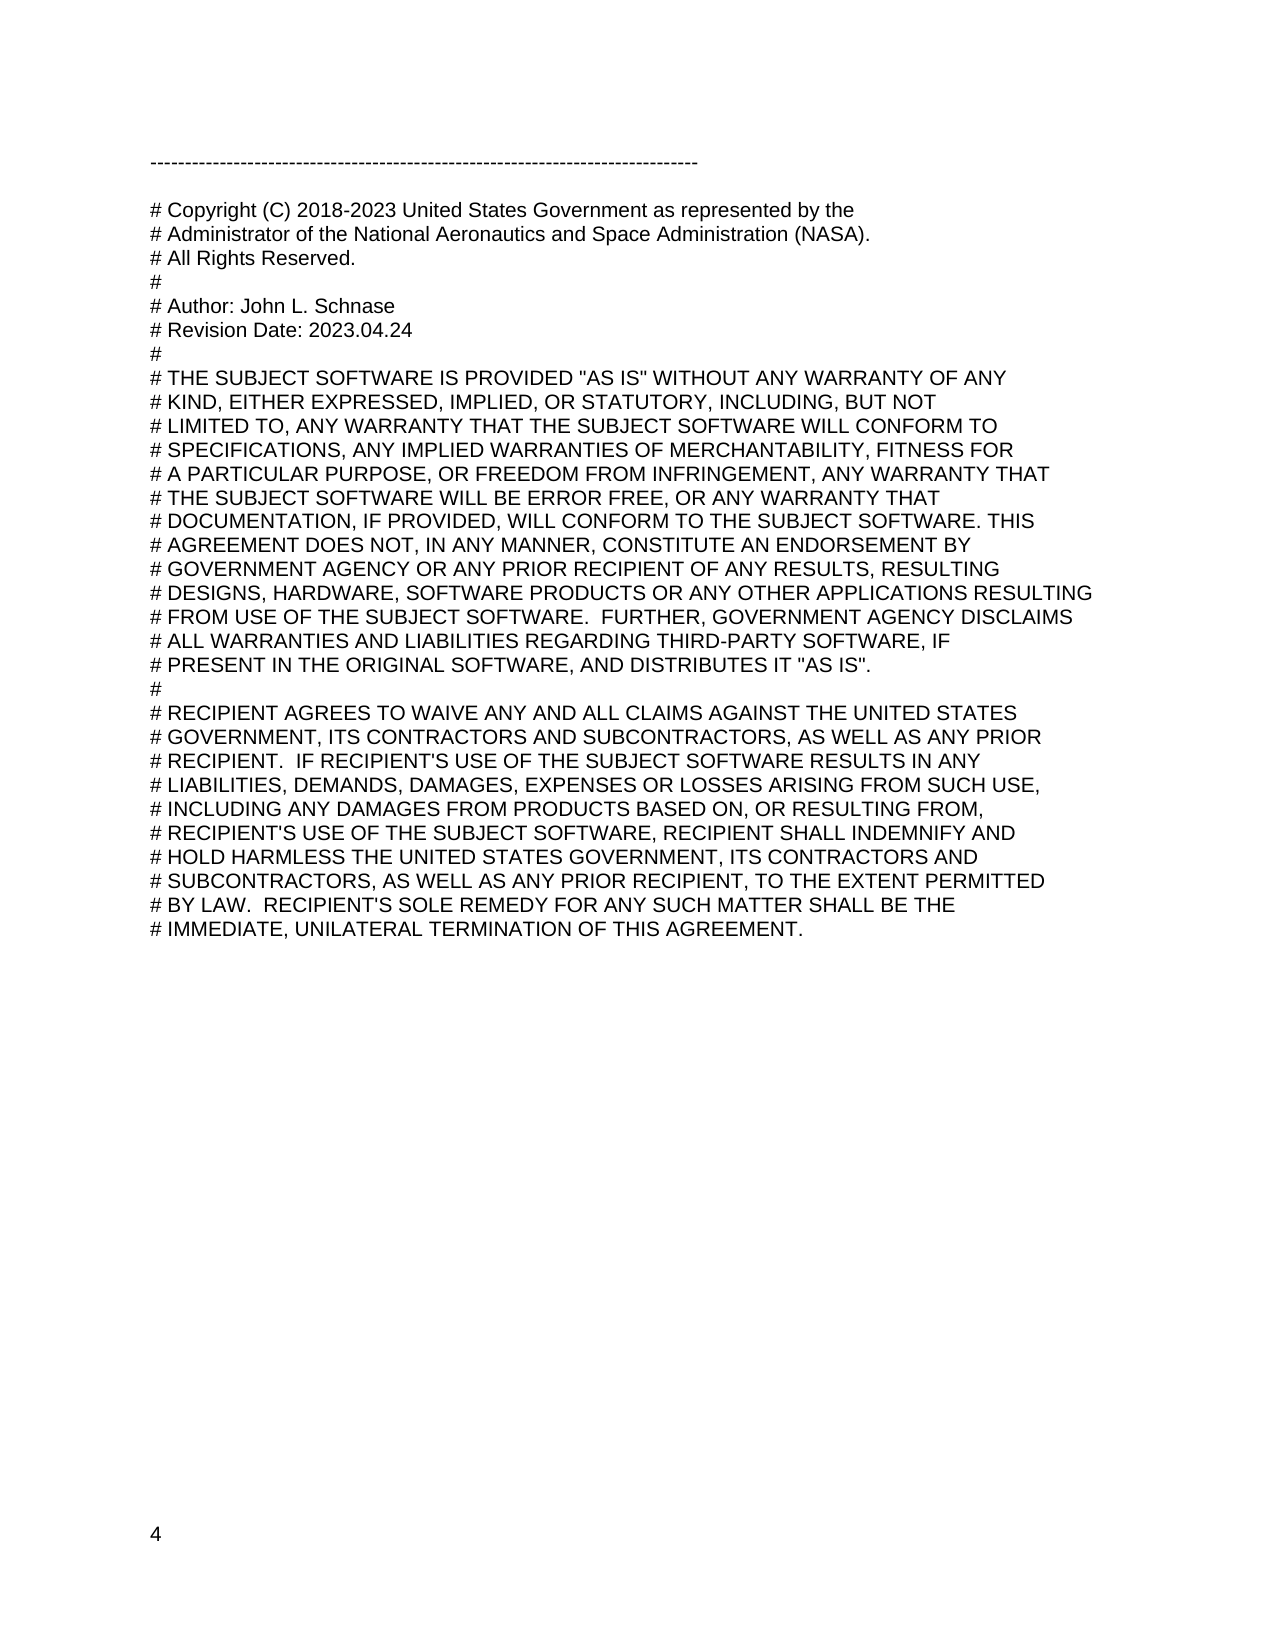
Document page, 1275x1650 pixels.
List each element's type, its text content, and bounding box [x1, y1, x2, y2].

text # SPECIFICATIONS, ANY IMPLIED WARRANTIES OF MERCHANTABILITY, FITNESS FOR [150, 437, 1125, 461]
text # HOLD HARMLESS THE UNITED STATES GOVERNMENT, ITS CONTRACTORS AND [150, 845, 1125, 869]
text # IMMEDIATE, UNILATERAL TERMINATION OF THIS AGREEMENT. [150, 917, 1125, 941]
text # SUBCONTRACTORS, AS WELL AS ANY PRIOR RECIPIENT, TO THE EXTENT PERMITTED [150, 869, 1125, 893]
text # Author: John L. Schnase [150, 294, 1125, 318]
text # THE SUBJECT SOFTWARE IS PROVIDED "AS IS" WITHOUT ANY WARRANTY OF ANY [150, 366, 1125, 389]
text # GOVERNMENT AGENCY OR ANY PRIOR RECIPIENT OF ANY RESULTS, RESULTING [150, 557, 1125, 581]
text # RECIPIENT. IF RECIPIENT'S USE OF THE SUBJECT SOFTWARE RESULTS IN ANY [150, 749, 1125, 773]
text # RECIPIENT'S USE OF THE SUBJECT SOFTWARE, RECIPIENT SHALL INDEMNIFY AND [150, 821, 1125, 845]
text # [150, 342, 1125, 366]
text # [150, 677, 1125, 701]
text # Administrator of the National Aeronautics and Space Administration (NASA). [150, 222, 1125, 246]
text # GOVERNMENT, ITS CONTRACTORS AND SUBCONTRACTORS, AS WELL AS ANY PRIOR [150, 725, 1125, 749]
text # [150, 270, 1125, 294]
text # A PARTICULAR PURPOSE, OR FREEDOM FROM INFRINGEMENT, ANY WARRANTY THAT [150, 461, 1125, 485]
text # DESIGNS, HARDWARE, SOFTWARE PRODUCTS OR ANY OTHER APPLICATIONS RESULTING [150, 581, 1125, 605]
text # ALL WARRANTIES AND LIABILITIES REGARDING THIRD-PARTY SOFTWARE, IF [150, 629, 1125, 653]
text ------------------------------------------------------------------------------- [150, 150, 1125, 174]
text # Copyright (C) 2018-2023 United States Government as represented by the [150, 198, 1125, 222]
text # LIMITED TO, ANY WARRANTY THAT THE SUBJECT SOFTWARE WILL CONFORM TO [150, 413, 1125, 437]
text # AGREEMENT DOES NOT, IN ANY MANNER, CONSTITUTE AN ENDORSEMENT BY [150, 533, 1125, 557]
text # PRESENT IN THE ORIGINAL SOFTWARE, AND DISTRIBUTES IT "AS IS". [150, 653, 1125, 677]
text # RECIPIENT AGREES TO WAIVE ANY AND ALL CLAIMS AGAINST THE UNITED STATES [150, 701, 1125, 725]
text # THE SUBJECT SOFTWARE WILL BE ERROR FREE, OR ANY WARRANTY THAT [150, 485, 1125, 509]
text # BY LAW. RECIPIENT'S SOLE REMEDY FOR ANY SUCH MATTER SHALL BE THE [150, 893, 1125, 917]
text # KIND, EITHER EXPRESSED, IMPLIED, OR STATUTORY, INCLUDING, BUT NOT [150, 389, 1125, 413]
text # DOCUMENTATION, IF PROVIDED, WILL CONFORM TO THE SUBJECT SOFTWARE. THIS [150, 509, 1125, 533]
text # FROM USE OF THE SUBJECT SOFTWARE. FURTHER, GOVERNMENT AGENCY DISCLAIMS [150, 605, 1125, 629]
text # LIABILITIES, DEMANDS, DAMAGES, EXPENSES OR LOSSES ARISING FROM SUCH USE, [150, 773, 1125, 797]
text # INCLUDING ANY DAMAGES FROM PRODUCTS BASED ON, OR RESULTING FROM, [150, 797, 1125, 821]
text # Revision Date: 2023.04.24 [150, 318, 1125, 342]
text # All Rights Reserved. [150, 246, 1125, 270]
